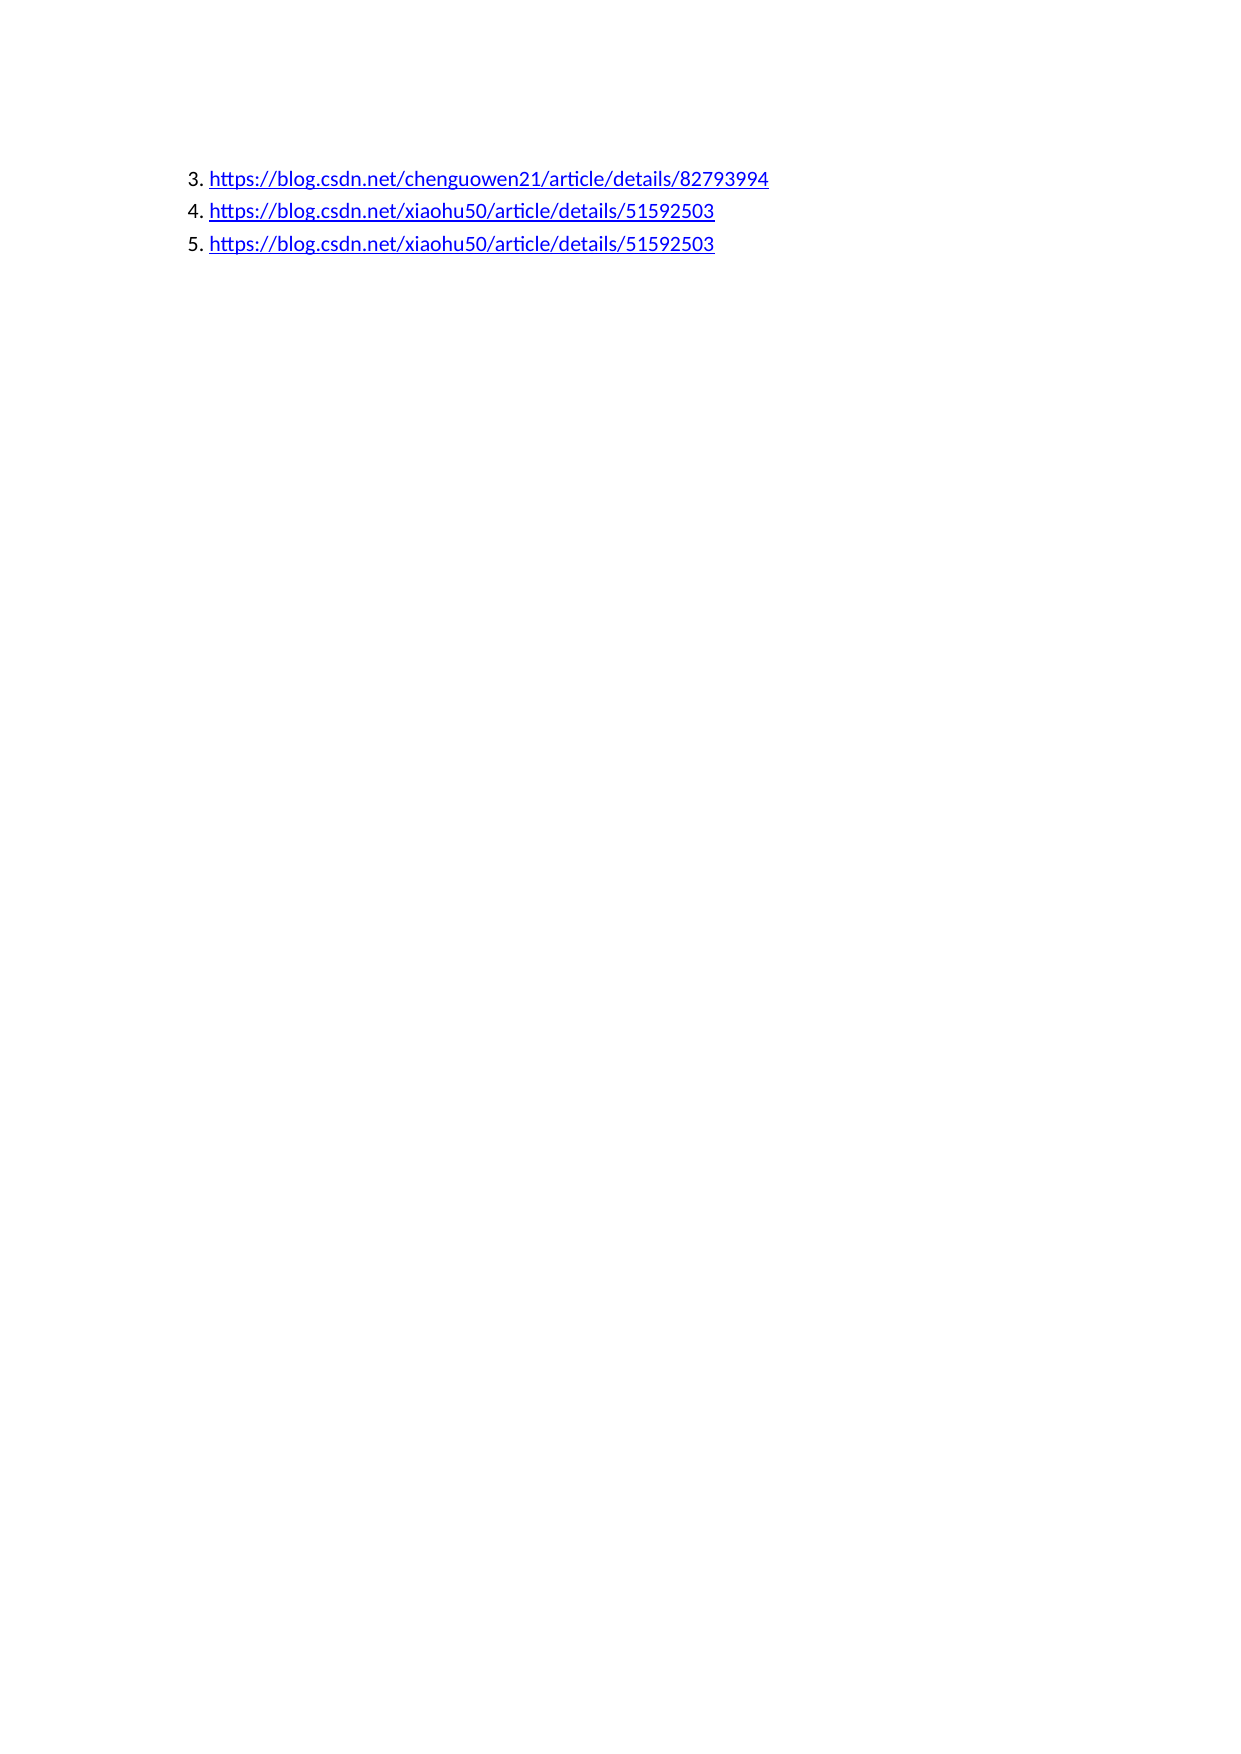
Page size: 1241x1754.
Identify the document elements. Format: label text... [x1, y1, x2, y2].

list https://blog.csdn.net/xiaohu50/article/details/51592503 [187, 227, 1053, 259]
list https://blog.csdn.net/chenguowen21/article/details/82793994 [187, 162, 1053, 194]
list https://blog.csdn.net/xiaohu50/article/details/51592503 [187, 194, 1053, 227]
